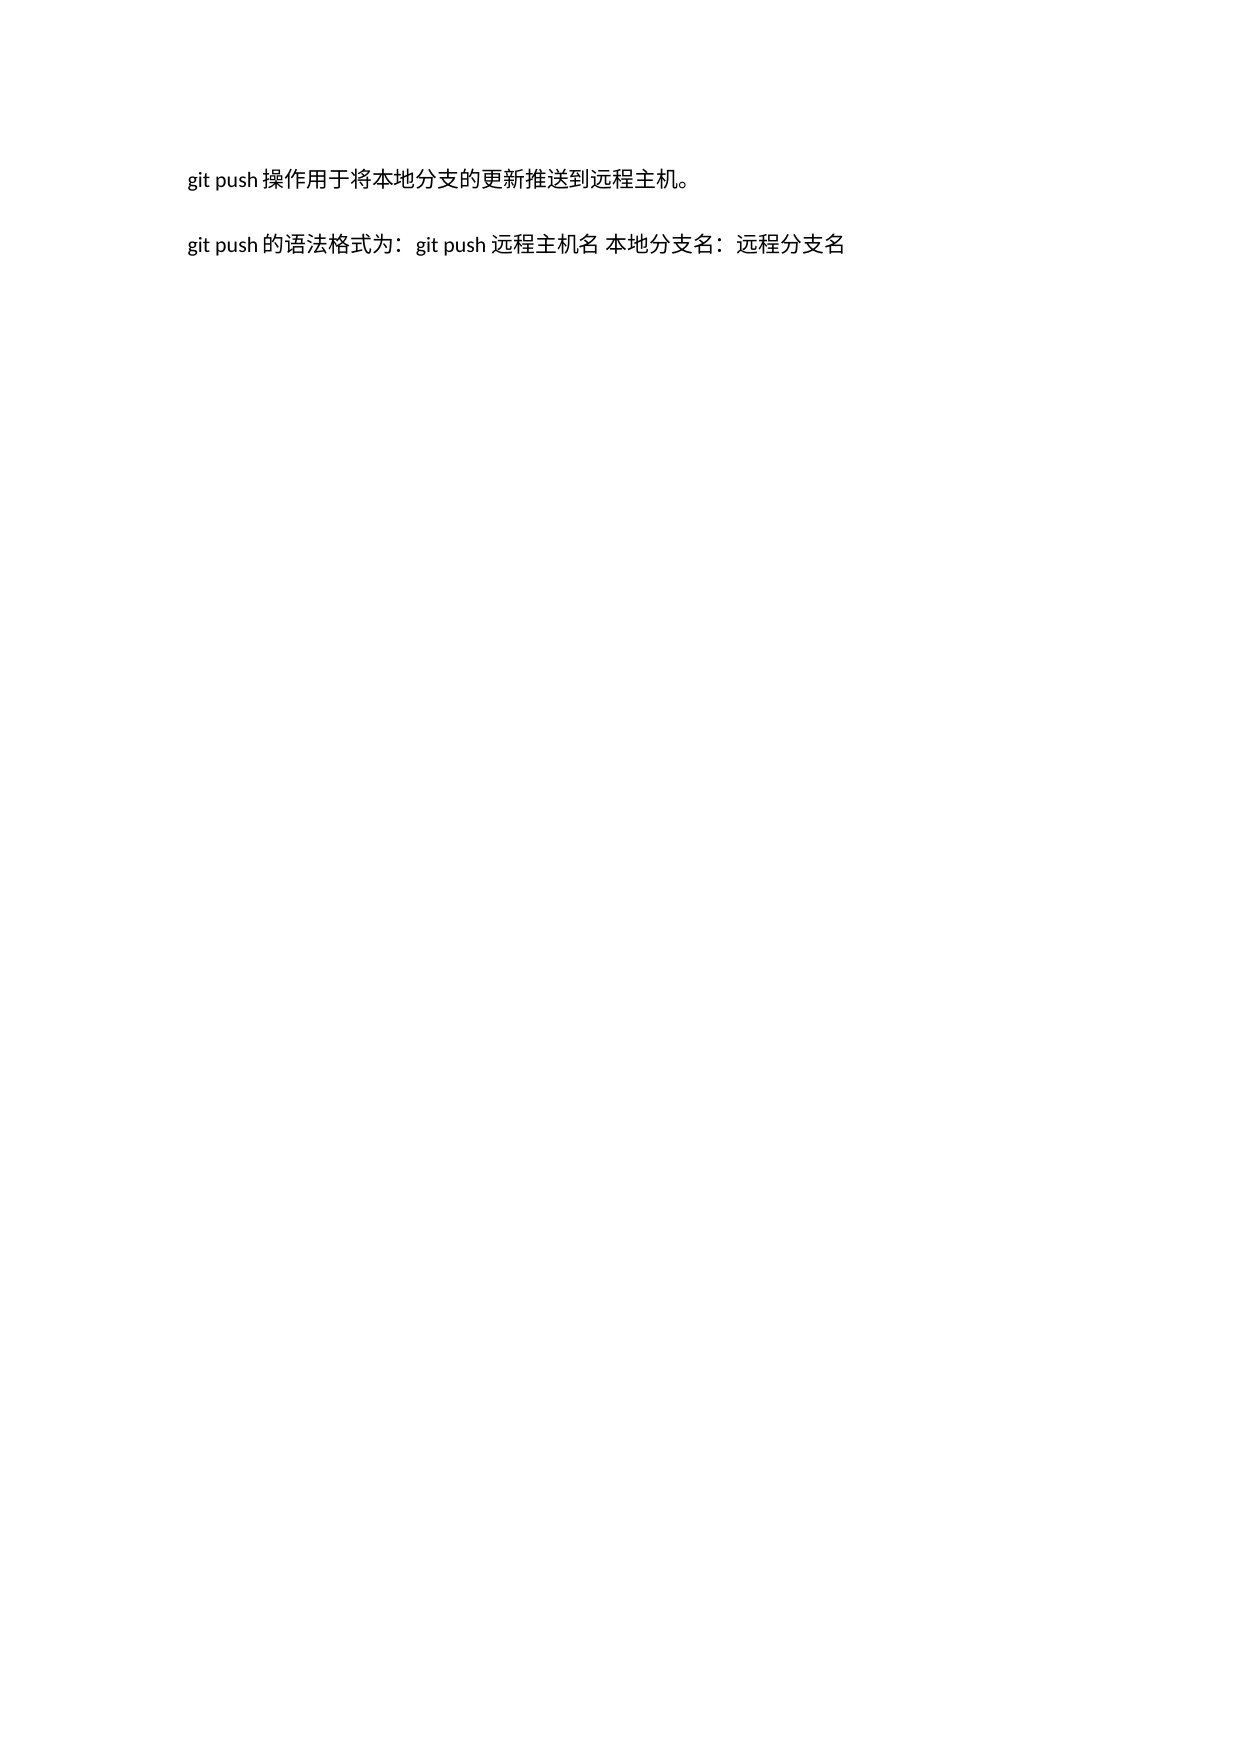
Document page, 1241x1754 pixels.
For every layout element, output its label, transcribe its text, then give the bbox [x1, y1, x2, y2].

text git push的语法格式为：git push 远程主机名 本地分支名：远程分支名 [187, 227, 1053, 259]
text git push操作用于将本地分支的更新推送到远程主机。 [187, 162, 1053, 194]
